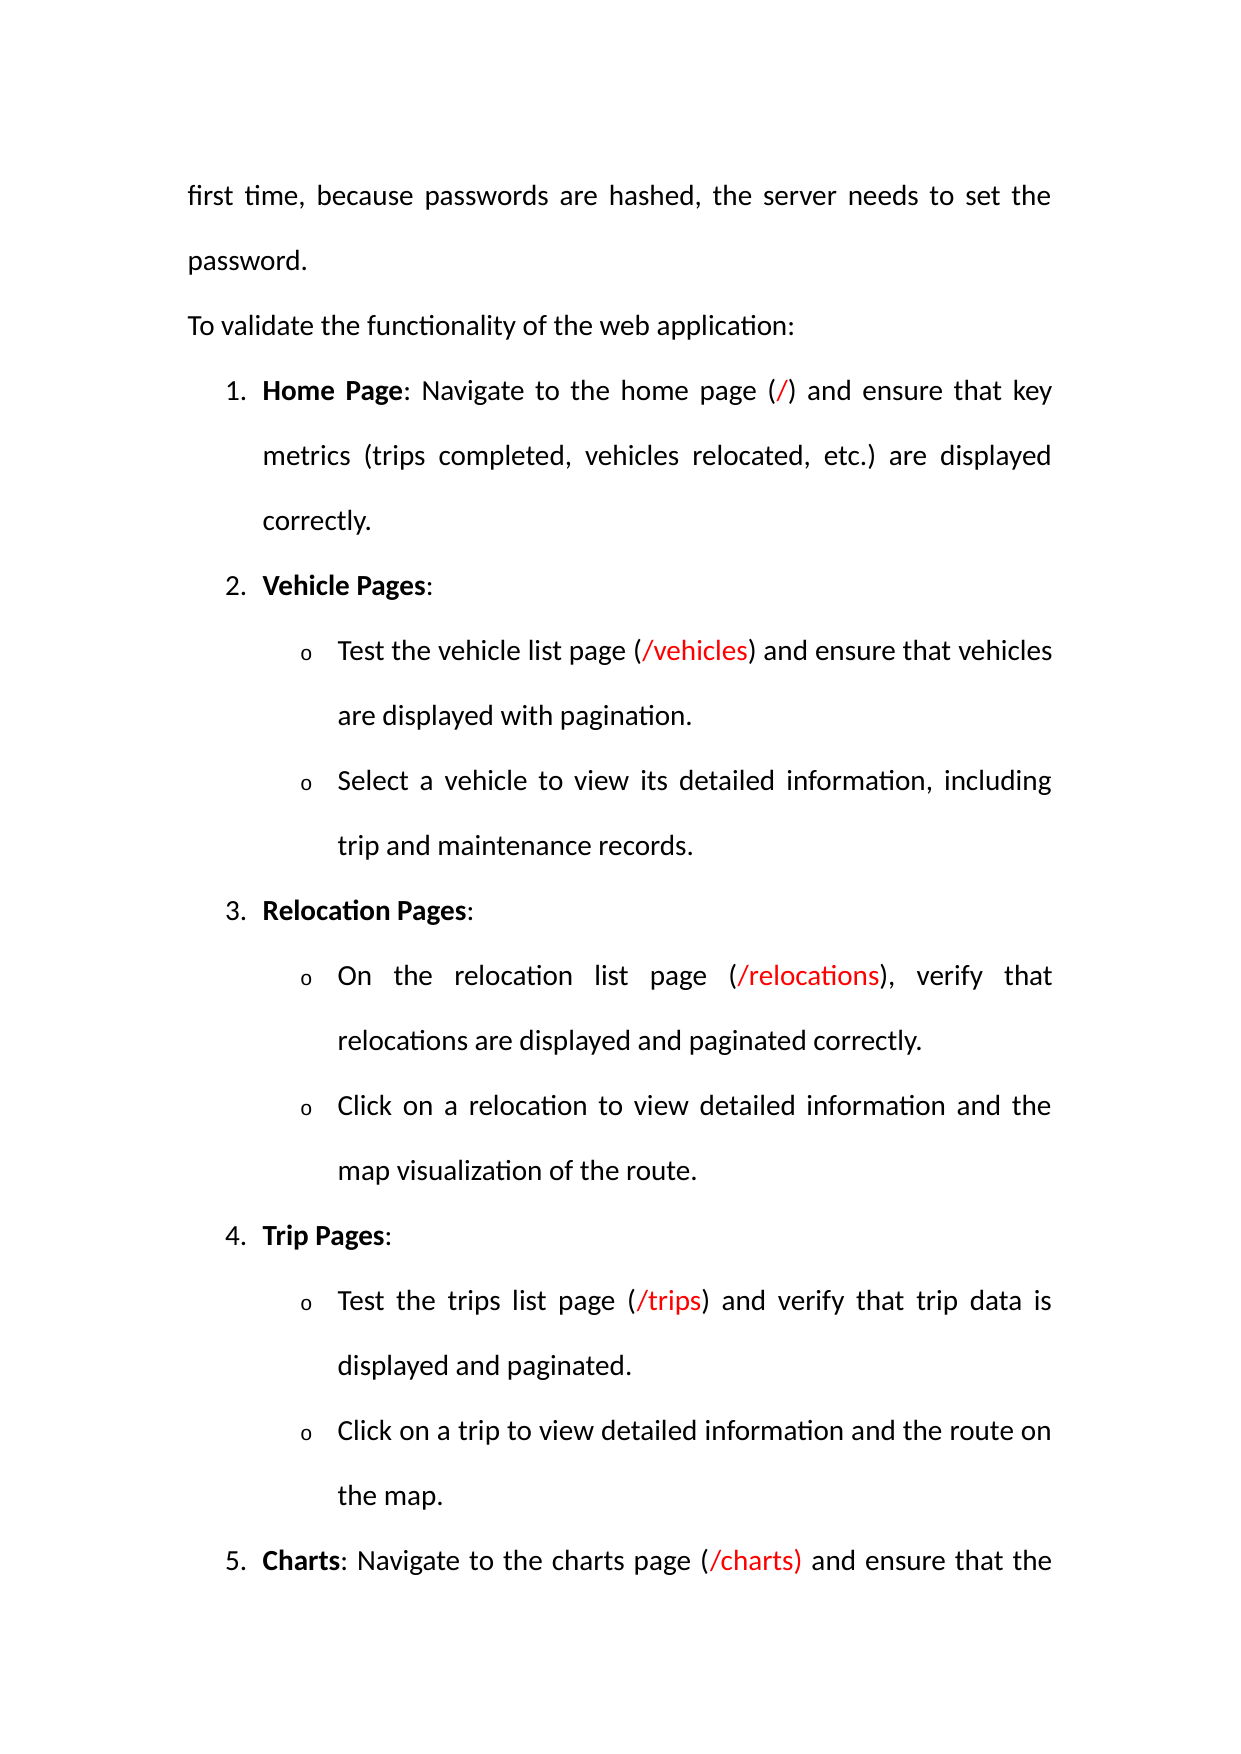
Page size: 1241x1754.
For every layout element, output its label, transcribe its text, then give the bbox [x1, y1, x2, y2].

list Home Page: Navigate to the home page (/) and ensure that key metrics (trips completed, vehicles relocated, etc.) are displayed correctly. [225, 357, 1053, 552]
list Test the trips list page (/trips) and verify that trip data is displayed and paginated. [300, 1267, 1053, 1397]
list Click on a relocation to view detailed information and the map visualization of the route. [300, 1072, 1053, 1202]
text To validate the functionality of the web application: [187, 292, 1053, 357]
list Vehicle Pages: [225, 552, 1053, 617]
list Test the vehicle list page (/vehicles) and ensure that vehicles are displayed with pagination. [300, 617, 1053, 747]
list Relocation Pages: [225, 877, 1053, 942]
list Trip Pages: [225, 1202, 1053, 1267]
list Click on a trip to view detailed information and the route on the map. [300, 1397, 1053, 1527]
list Select a vehicle to view its detailed information, including trip and maintenance records. [300, 747, 1053, 877]
list On the relocation list page (/relocations), verify that relocations are displayed and paginated correctly. [300, 942, 1053, 1072]
list Charts: Navigate to the charts page (/charts) and ensure that the quarterly and daily location data is visualized correctly using charts. [225, 1527, 1053, 1592]
